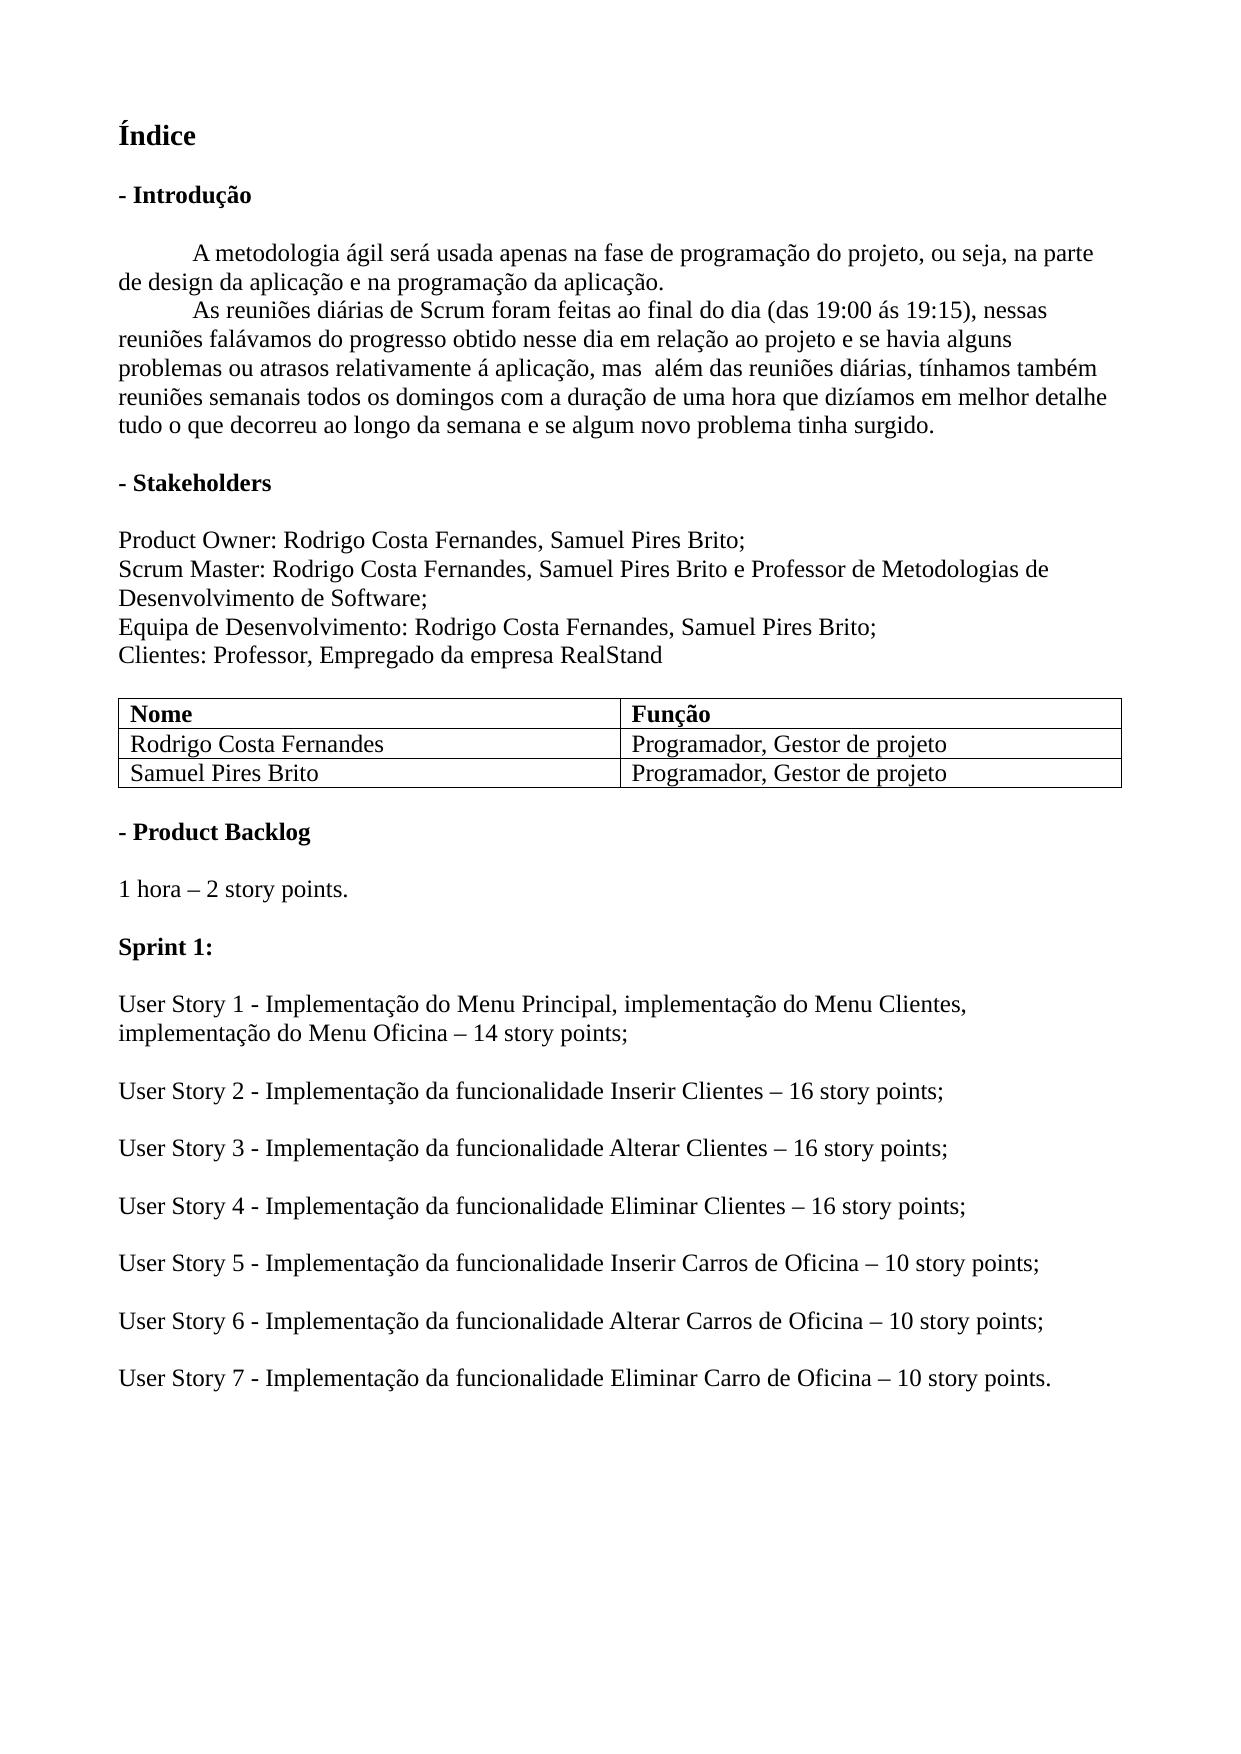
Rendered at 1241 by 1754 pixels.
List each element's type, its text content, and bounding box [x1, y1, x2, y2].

text User Story 3 - Implementação da funcionalidade Alterar Clientes – 16 story points; [118, 1133, 1122, 1162]
text Scrum Master: Rodrigo Costa Fernandes, Samuel Pires Brito e Professor de Metodologias de Desenvolvimento de Software; [118, 554, 1122, 612]
text User Story 5 - Implementação da funcionalidade Inserir Carros de Oficina – 10 story points; [118, 1248, 1122, 1277]
text User Story 7 - Implementação da funcionalidade Eliminar Carro de Oficina – 10 story points. [118, 1363, 1122, 1392]
text - Introdução [118, 180, 1122, 209]
text User Story 2 - Implementação da funcionalidade Inserir Clientes – 16 story points; [118, 1076, 1122, 1104]
table_cell Samuel Pires Brito [119, 759, 620, 787]
table_cell Programador, Gestor de projeto [621, 729, 1121, 757]
text Sprint 1: [118, 932, 1122, 961]
text As reuniões diárias de Scrum foram feitas ao final do dia (das 19:00 ás 19:15), nessas reuniões falávamos do progresso obtido nesse dia em relação ao projeto e se havia alguns problemas ou atrasos relativamente á aplicação, mas além das reuniões diárias, tínhamos também reuniões semanais todos os domingos com a duração de uma hora que dizíamos em melhor detalhe tudo o que decorreu ao longo da semana e se algum novo problema tinha surgido. [118, 295, 1122, 439]
text 1 hora – 2 story points. [118, 874, 1122, 903]
text User Story 6 - Implementação da funcionalidade Alterar Carros de Oficina – 10 story points; [118, 1306, 1122, 1334]
text Índice [118, 118, 1122, 152]
table_header Função [621, 699, 1121, 728]
table_cell Rodrigo Costa Fernandes [119, 729, 620, 757]
text Product Owner: Rodrigo Costa Fernandes, Samuel Pires Brito; [118, 497, 1122, 554]
table_header Nome [119, 699, 620, 728]
text - Product Backlog [118, 817, 1122, 846]
text A metodologia ágil será usada apenas na fase de programação do projeto, ou seja, na parte de design da aplicação e na programação da aplicação. [118, 238, 1122, 295]
text Equipa de Desenvolvimento: Rodrigo Costa Fernandes, Samuel Pires Brito; [118, 612, 1122, 640]
text User Story 4 - Implementação da funcionalidade Eliminar Clientes – 16 story points; [118, 1191, 1122, 1219]
text - Stakeholders [118, 468, 1122, 497]
text User Story 1 - Implementação do Menu Principal, implementação do Menu Clientes, implementação do Menu Oficina – 14 story points; [118, 989, 1122, 1047]
table_cell Programador, Gestor de projeto [621, 759, 1121, 787]
text Clientes: Professor, Empregado da empresa RealStand [118, 640, 1122, 669]
